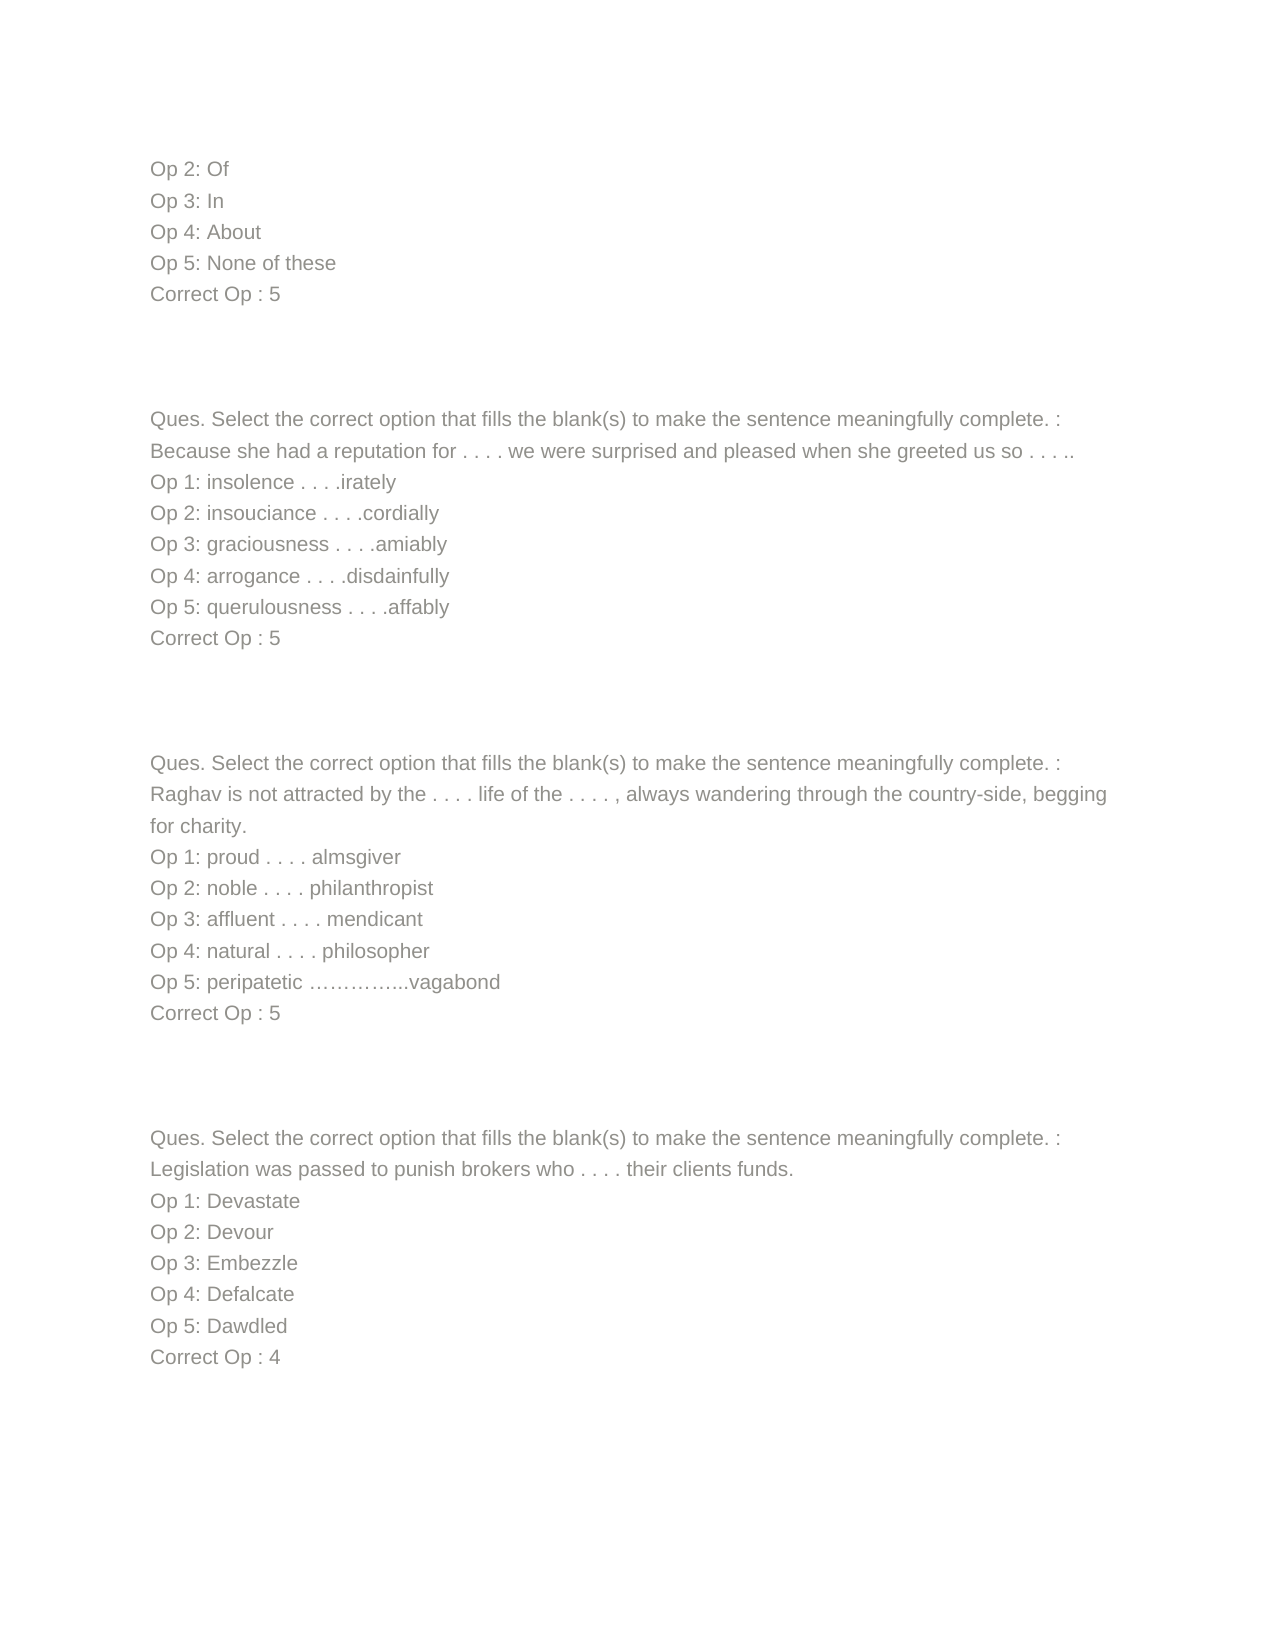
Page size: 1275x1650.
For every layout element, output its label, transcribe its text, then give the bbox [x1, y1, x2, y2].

text Correct Op : 4 [150, 1337, 1125, 1369]
text Op 5: Dawdled [150, 1306, 1125, 1337]
text Op 4: natural . . . . philosopher [150, 931, 1125, 962]
text Ques. Select the correct option that fills the blank(s) to make the sentence meaningfully complete. : Because she had a reputation for . . . . we were surprised and pleased when she greeted us so . . . .. [150, 400, 1125, 462]
text Op 1: proud . . . . almsgiver [150, 837, 1125, 869]
text Op 1: Devastate [150, 1181, 1125, 1212]
text Correct Op : 5 [150, 994, 1125, 1025]
text Op 3: In [150, 181, 1125, 212]
text Op 2: insouciance . . . .cordially [150, 494, 1125, 525]
text Op 3: affluent . . . . mendicant [150, 900, 1125, 931]
text Op 2: Devour [150, 1212, 1125, 1244]
text Ques. Select the correct option that fills the blank(s) to make the sentence meaningfully complete. : Legislation was passed to punish brokers who . . . . their clients funds. [150, 1119, 1125, 1181]
text Op 5: None of these [150, 244, 1125, 275]
text Op 4: arrogance . . . .disdainfully [150, 556, 1125, 587]
text Op 2: noble . . . . philanthropist [150, 869, 1125, 900]
text Op 3: graciousness . . . .amiably [150, 525, 1125, 556]
text Correct Op : 5 [150, 275, 1125, 306]
text Op 4: Defalcate [150, 1275, 1125, 1306]
text Op 1: insolence . . . .irately [150, 462, 1125, 494]
text Correct Op : 5 [150, 619, 1125, 650]
text Op 5: peripatetic …………...vagabond [150, 962, 1125, 994]
text Op 3: Embezzle [150, 1244, 1125, 1275]
text Op 5: querulousness . . . .affably [150, 587, 1125, 619]
text Op 4: About [150, 212, 1125, 244]
text Op 2: Of [150, 150, 1125, 181]
text Ques. Select the correct option that fills the blank(s) to make the sentence meaningfully complete. : Raghav is not attracted by the . . . . life of the . . . . , always wandering through the country-side, begging for charity. [150, 744, 1125, 837]
